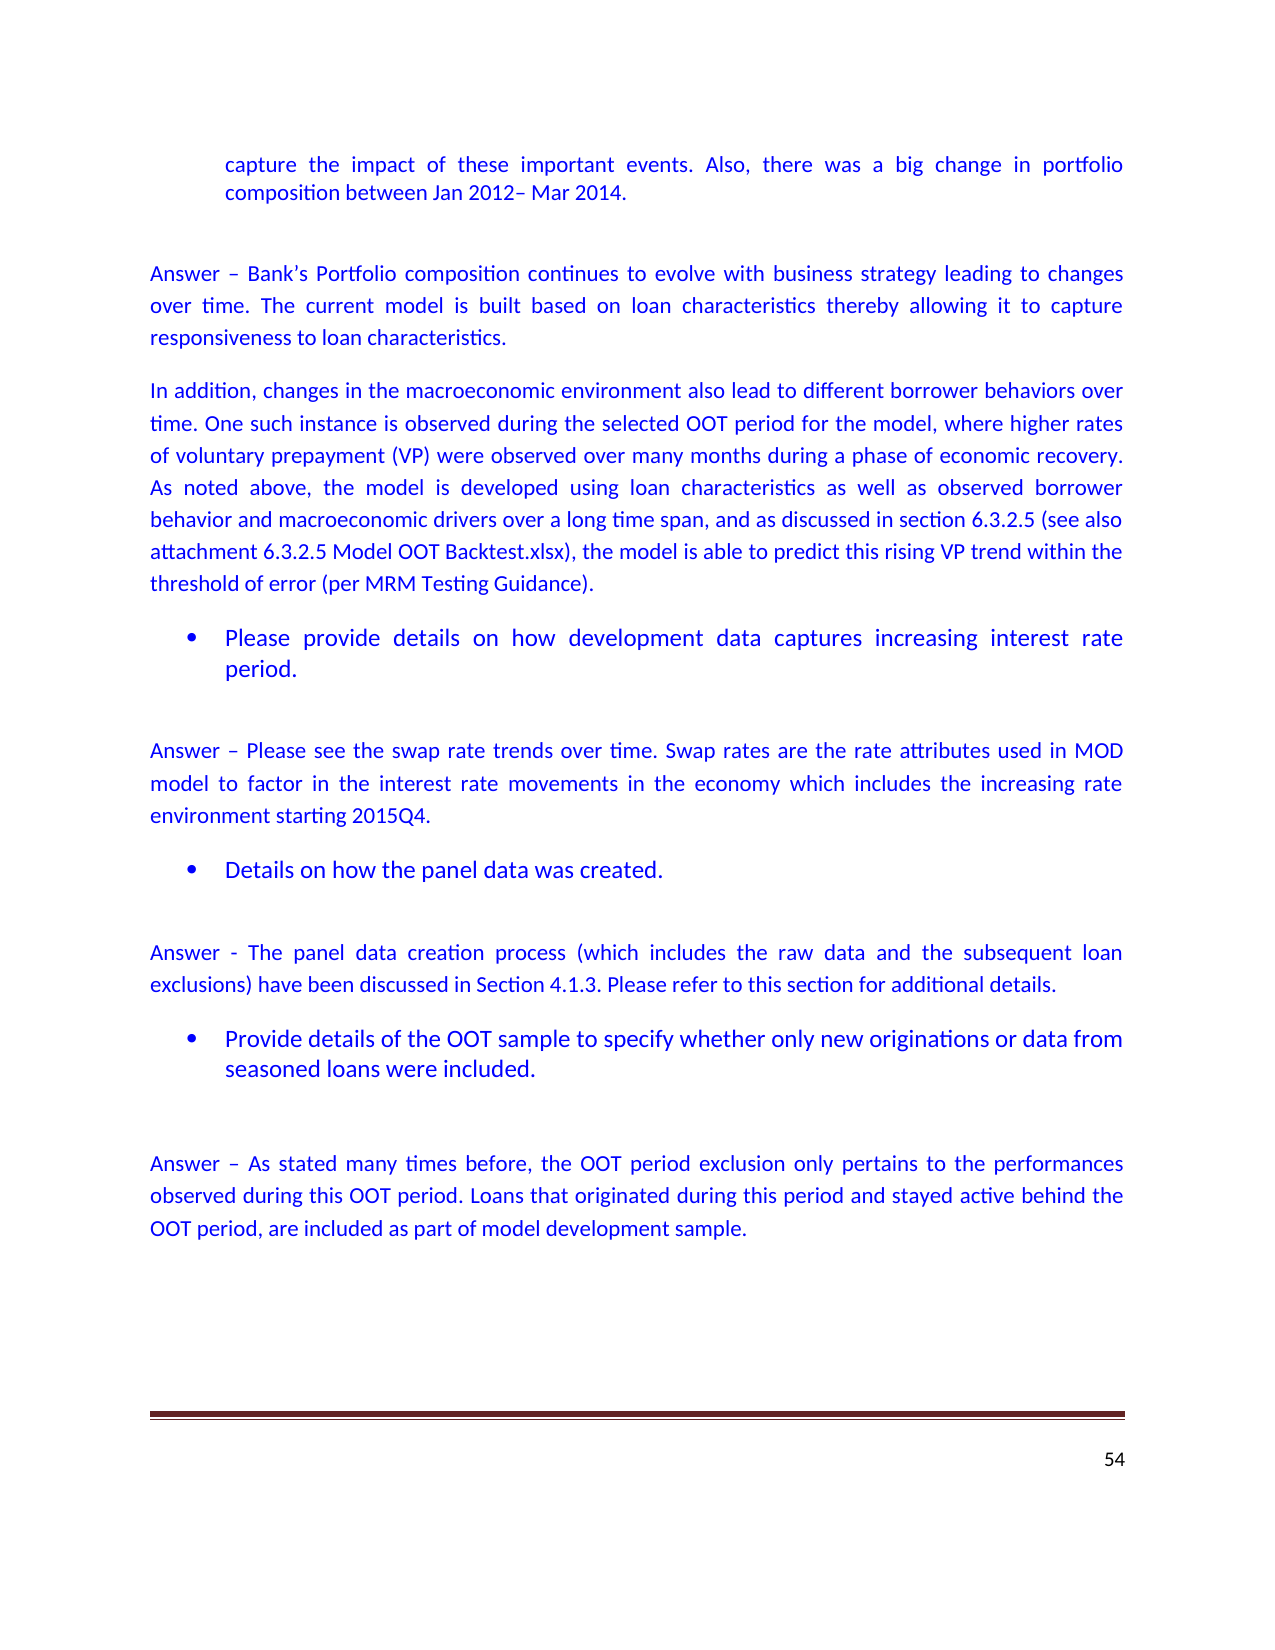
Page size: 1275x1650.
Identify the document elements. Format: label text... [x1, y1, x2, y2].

list Please provide details on how development data captures increasing interest rate period. [187, 623, 1125, 684]
list Details on how the panel data was created. [187, 854, 1125, 884]
text Answer - The panel data creation process (which includes the raw data and the subsequent loan exclusions) have been discussed in Section 4.1.3. Please refer to this section for additional details. [150, 938, 1125, 998]
text In addition, changes in the macroeconomic environment also lead to different borrower behaviors over time. One such instance is observed during the selected OOT period for the model, where higher rates of voluntary prepayment (VP) were observed over many months during a phase of economic recovery. As noted above, the model is developed using loan characteristics as well as observed borrower behavior and macroeconomic drivers over a long time span, and as discussed in section 6.3.2.5 (see also attachment 6.3.2.5 Model OOT Backtest.xlsx), the model is able to predict this rising VP trend within the threshold of error (per MRM Testing Guidance). [150, 376, 1125, 598]
text Answer – Please see the swap rate trends over time. Swap rates are the rate attributes used in MOD model to factor in the interest rate movements in the economy which includes the increasing rate environment starting 2015Q4. [150, 737, 1125, 829]
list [187, 150, 1125, 206]
text Answer – As stated many times before, the OOT period exclusion only pertains to the performances observed during this OOT period. Loans that originated during this period and stayed active behind the OOT period, are included as part of model development sample. [150, 1149, 1125, 1242]
text Answer – Bank’s Portfolio composition continues to evolve with business strategy leading to changes over time. The current model is built based on loan characteristics thereby allowing it to capture responsiveness to loan characteristics. [150, 259, 1125, 351]
list Provide details of the OOT sample to specify whether only new originations or data from seasoned loans were included. [187, 1023, 1125, 1084]
